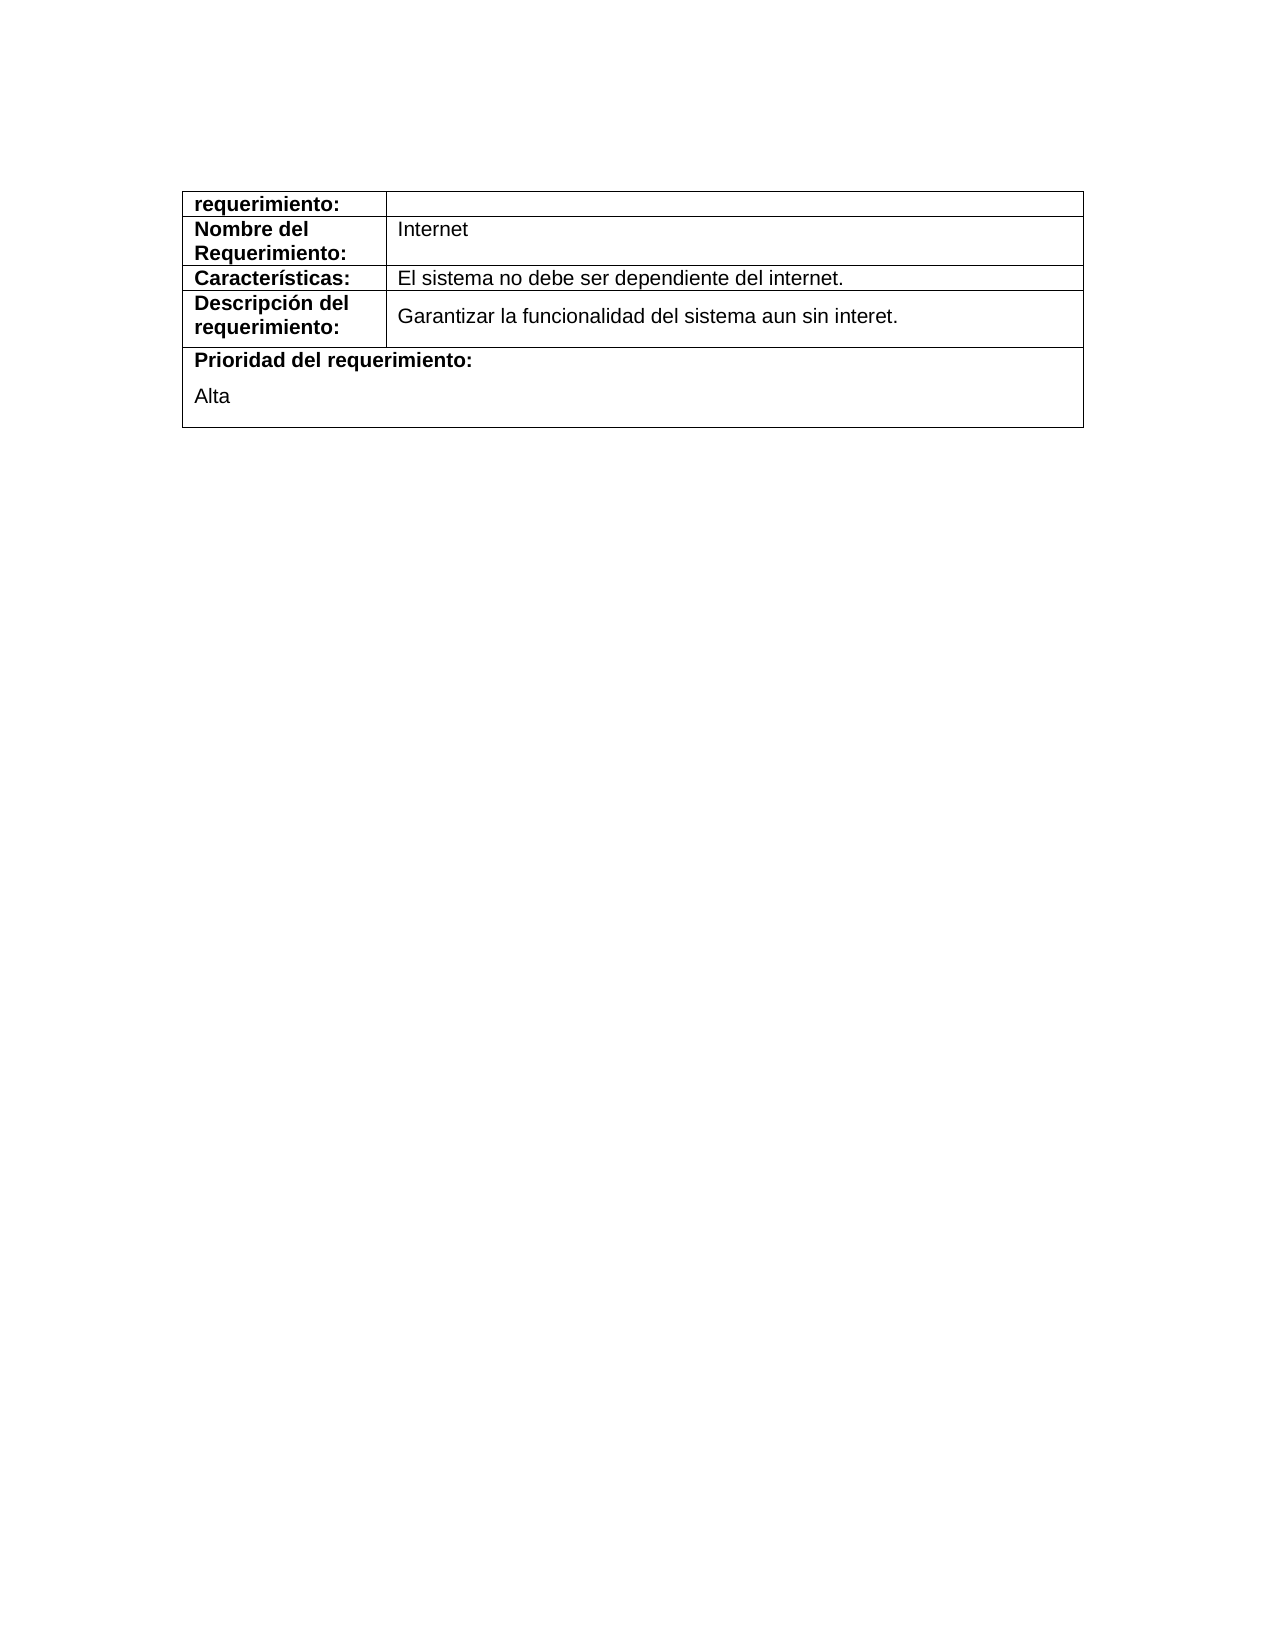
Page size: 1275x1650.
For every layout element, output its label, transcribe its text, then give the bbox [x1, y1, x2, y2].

table_cell Garantizar la funcionalidad del sistema aun sin interet. [387, 291, 1083, 347]
table_cell Características: [183, 266, 386, 290]
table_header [183, 192, 386, 216]
table_cell El sistema no debe ser dependiente del internet. [387, 266, 1083, 290]
table_header RNF04 [387, 192, 1083, 216]
table_cell Descripción del requerimiento: [183, 291, 386, 347]
table_cell Nombre del Requerimiento: [183, 217, 386, 265]
table_cell Prioridad del requerimiento: Alta [183, 348, 1083, 427]
table_cell Internet [387, 217, 1083, 265]
